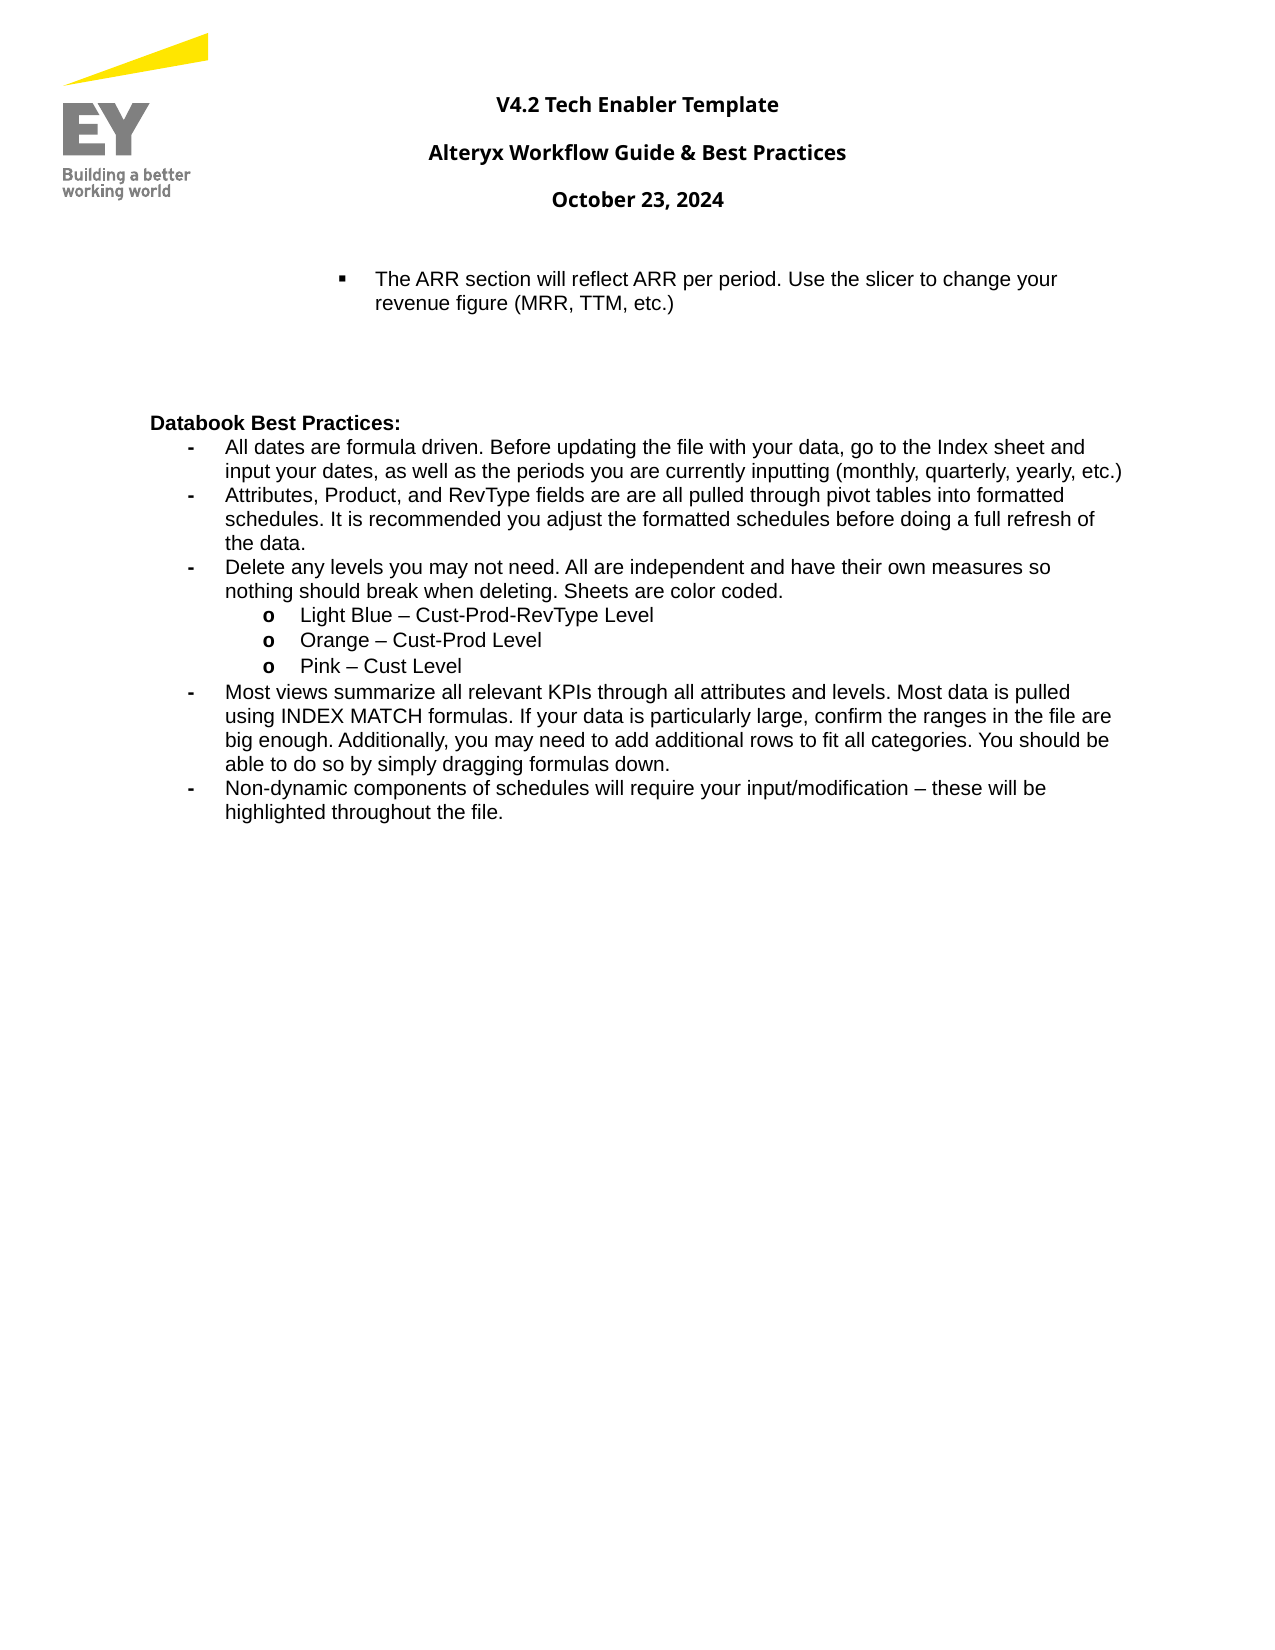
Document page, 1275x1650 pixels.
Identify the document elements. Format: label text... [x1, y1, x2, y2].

text Databook Best Practices: [150, 411, 1125, 435]
list Orange – Cust-Prod Level [262, 628, 1125, 654]
list Attributes, Product, and RevType fields are are all pulled through pivot tables into formatted schedules. It is recommended you adjust the formatted schedules before doing a full refresh of the data. [187, 483, 1125, 554]
list All dates are formula driven. Before updating the file with your data, go to the Index sheet and input your dates, as well as the periods you are currently inputting (monthly, quarterly, yearly, etc.) [187, 435, 1125, 483]
list Delete any levels you may not need. All are independent and have their own measures so nothing should break when deleting. Sheets are color coded. [187, 554, 1125, 602]
list Light Blue – Cust-Prod-RevType Level [262, 602, 1125, 628]
list Non-dynamic components of schedules will require your input/modification – these will be highlighted throughout the file. [187, 776, 1125, 824]
list The ARR section will reflect ARR per period. Use the slicer to change your revenue figure (MRR, TTM, etc.) [337, 267, 1125, 315]
list Pink – Cust Level [262, 654, 1125, 680]
list Most views summarize all relevant KPIs through all attributes and levels. Most data is pulled using INDEX MATCH formulas. If your data is particularly large, confirm the ranges in the file are big enough. Additionally, you may need to add additional rows to fit all categories. You should be able to do so by simply dragging formulas down. [187, 680, 1125, 776]
